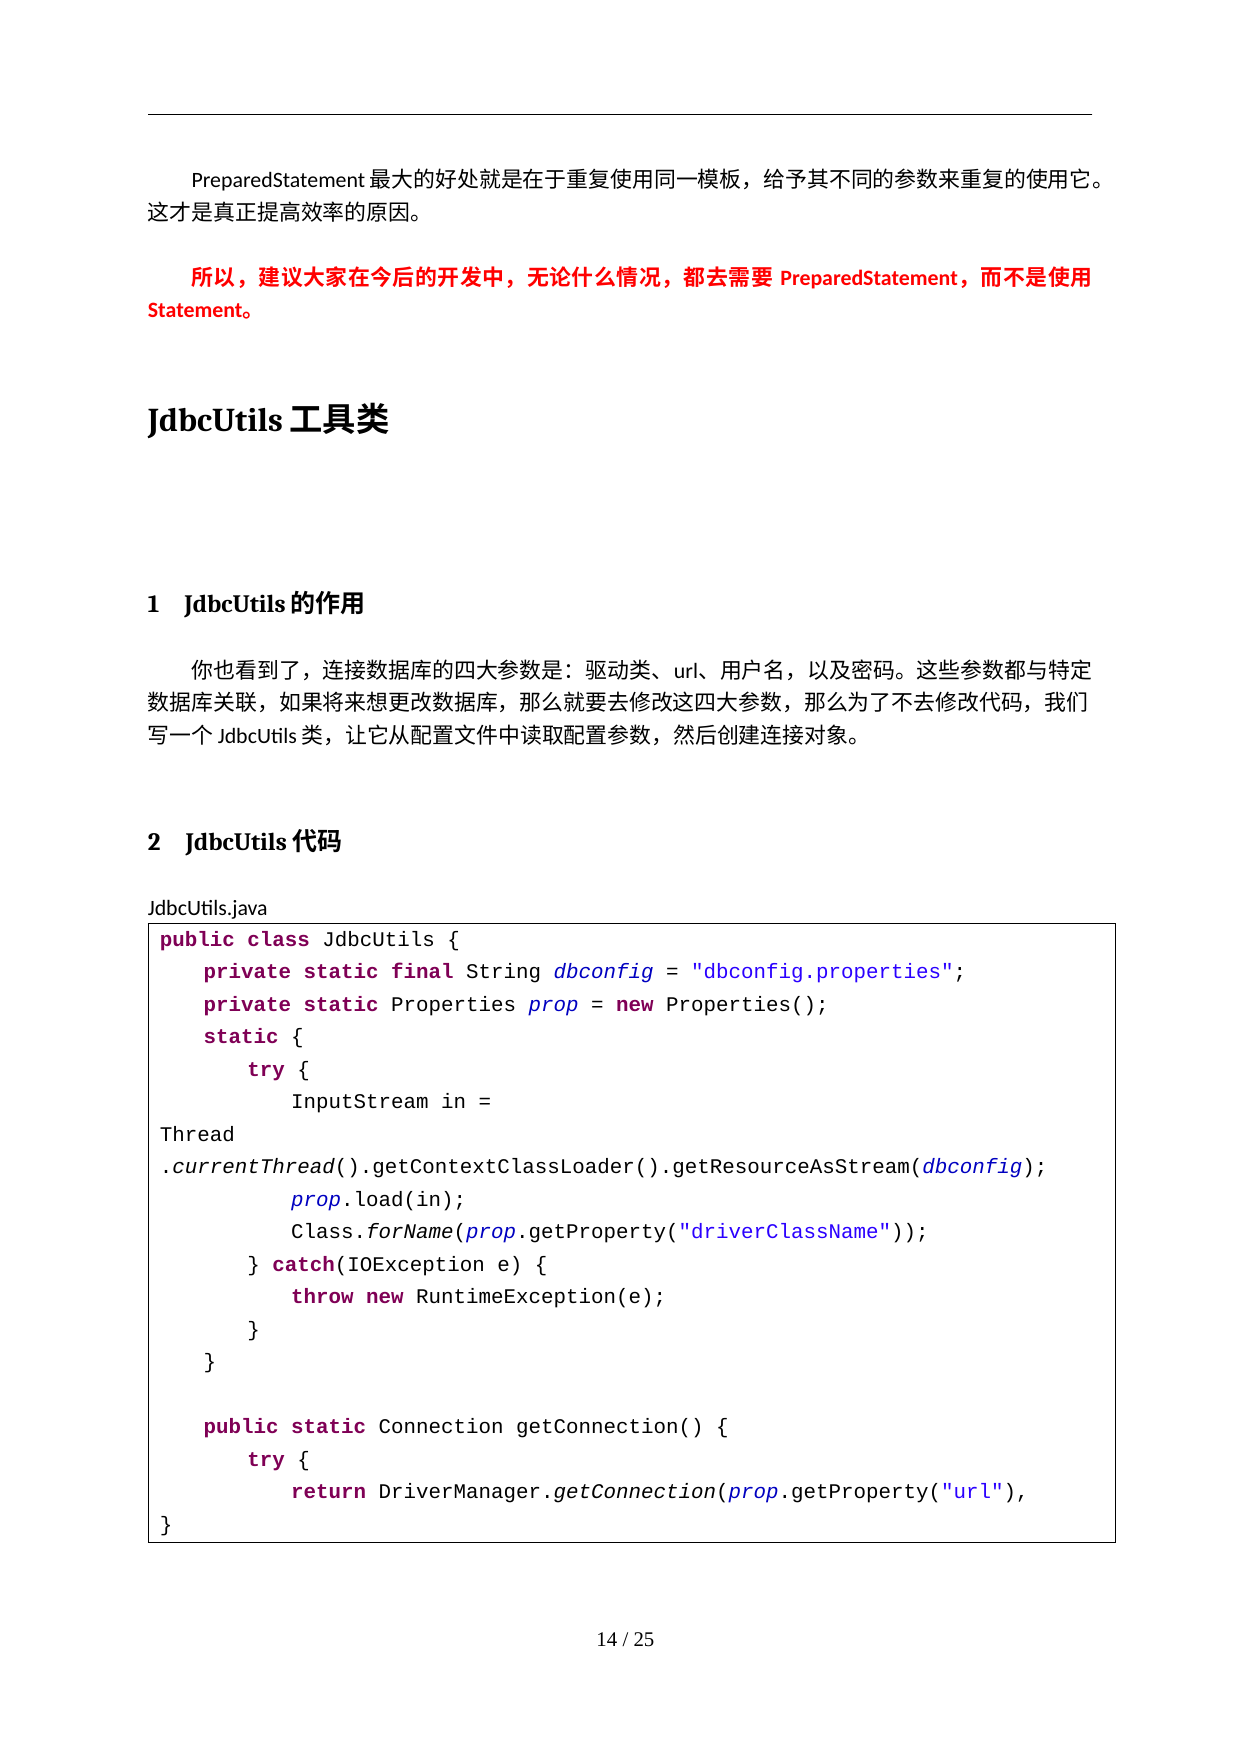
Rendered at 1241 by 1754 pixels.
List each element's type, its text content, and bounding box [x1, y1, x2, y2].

text JdbcUtils.java [148, 891, 1092, 923]
table_header public class JdbcUtils { private static final String dbconfig = "dbconfig.properties"; private static Properties prop = new Properties(); static { try { InputStream in = Thread.currentThread().getContextClassLoader().getResourceAsStream(dbconfig); prop.load(in); Class.forName(prop.getProperty("driverClassName")); } catch(IOException e) { throw new RuntimeException(e); } } public static Connection getConnection() { try { return DriverManager.getConnection(prop.getProperty("url"), } [149, 924, 1115, 1542]
subtitle 2 JdbcUtils代码 [148, 807, 1092, 872]
text PreparedStatement最大的好处就是在于重复使用同一模板，给予其不同的参数来重复的使用它。这才是真正提高效率的原因。 [148, 162, 1092, 227]
subtitle JdbcUtils工具类 [148, 384, 1092, 449]
subtitle 1 JdbcUtils的作用 [148, 569, 1092, 634]
text 所以，建议大家在今后的开发中，无论什么情况，都去需要PreparedStatement，而不是使用Statement。 [148, 259, 1092, 324]
text 你也看到了，连接数据库的四大参数是：驱动类、url、用户名，以及密码。这些参数都与特定数据库关联，如果将来想更改数据库，那么就要去修改这四大参数，那么为了不去修改代码，我们写一个JdbcUtils类，让它从配置文件中读取配置参数，然后创建连接对象。 [148, 652, 1092, 750]
